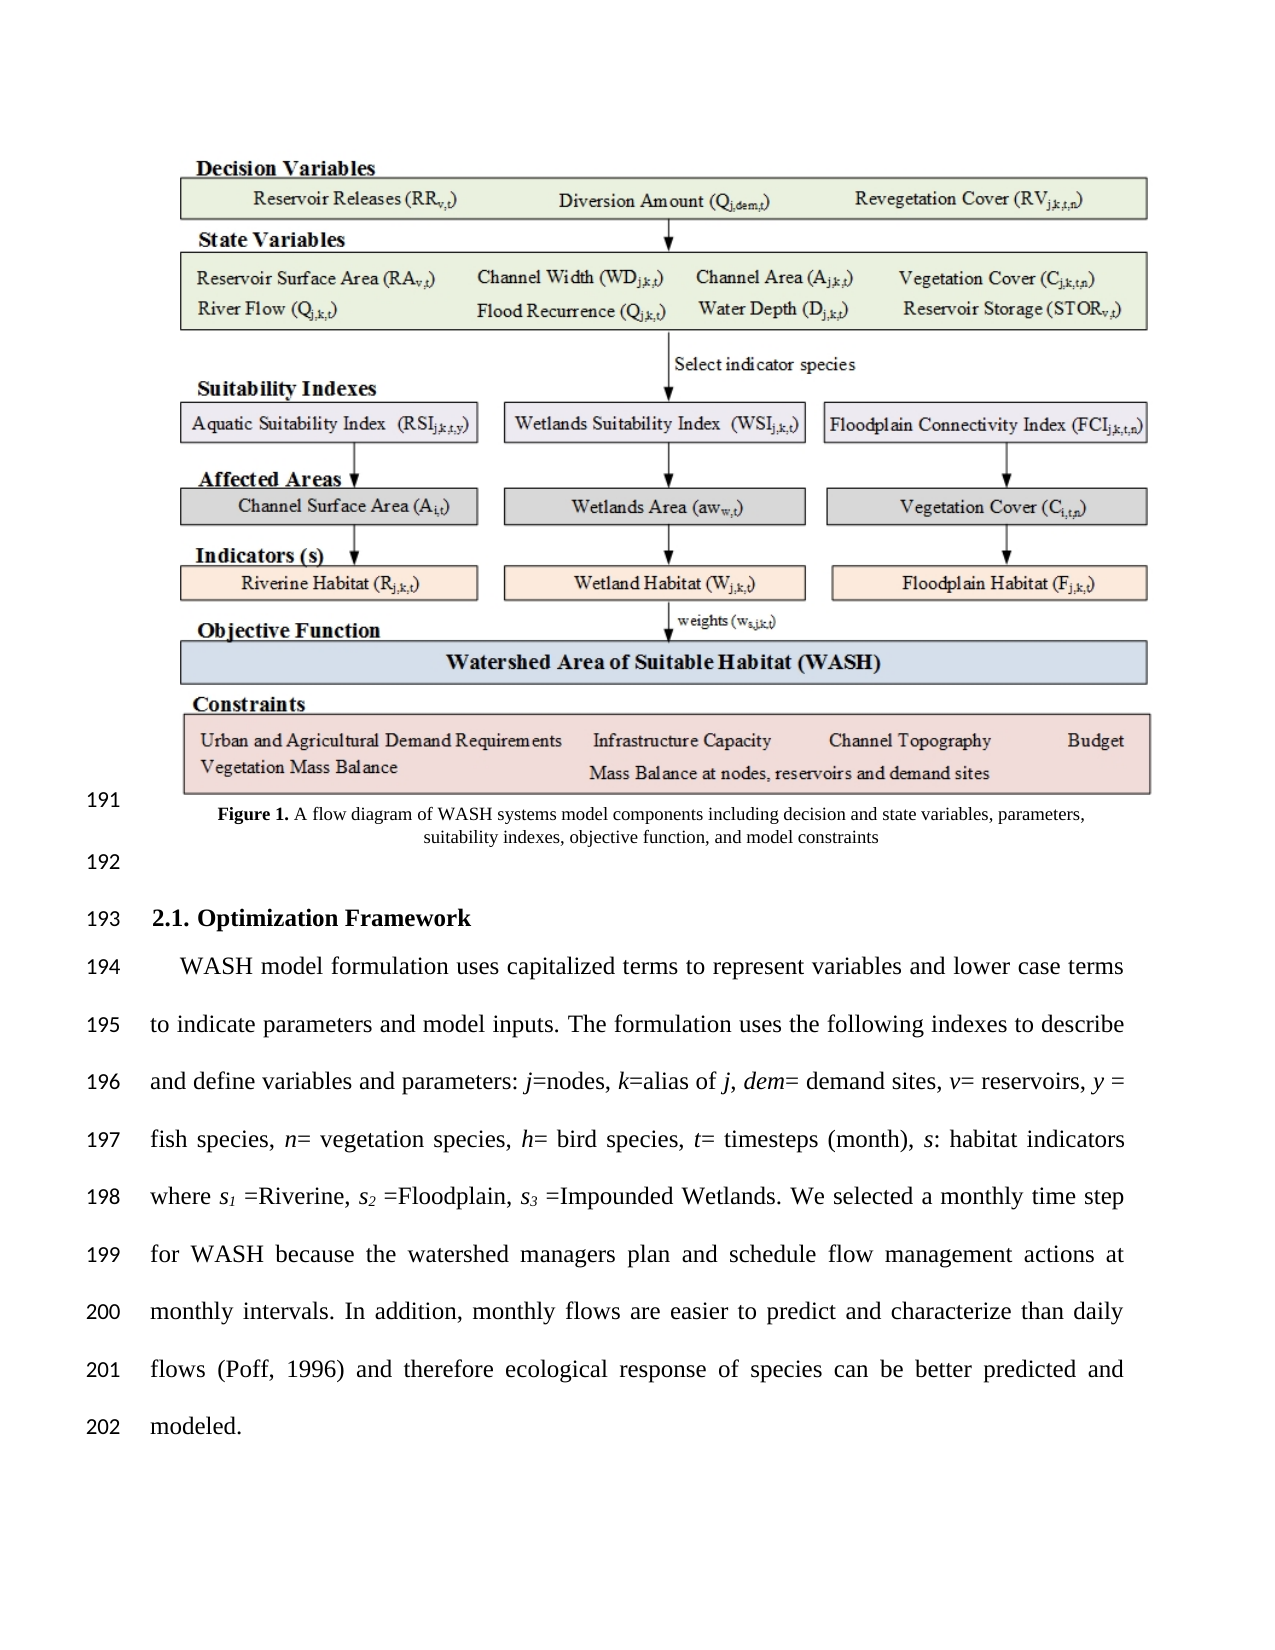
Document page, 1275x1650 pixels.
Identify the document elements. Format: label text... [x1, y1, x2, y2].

list Optimization Framework [152, 903, 1125, 932]
picture [179, 149, 1154, 795]
text WASH model formulation uses capitalized terms to represent variables and lower case terms to indicate parameters and model inputs. The formulation uses the following indexes to describe and define variables and parameters: j=nodes, k=alias of j, dem= demand sites, v= reservoirs, y = fish species, n= vegetation species, h= bird species, t= timesteps (month), s: habitat indicators where s1 =Riverine, s2 =Floodplain, s3 =Impounded Wetlands. We selected a monthly time step for WASH because the watershed managers plan and schedule flow management actions at monthly intervals. In addition, monthly flows are easier to predict and characterize than daily flows (Poff, 1996) and therefore ecological response of species can be better predicted and modeled. [150, 951, 1125, 1440]
